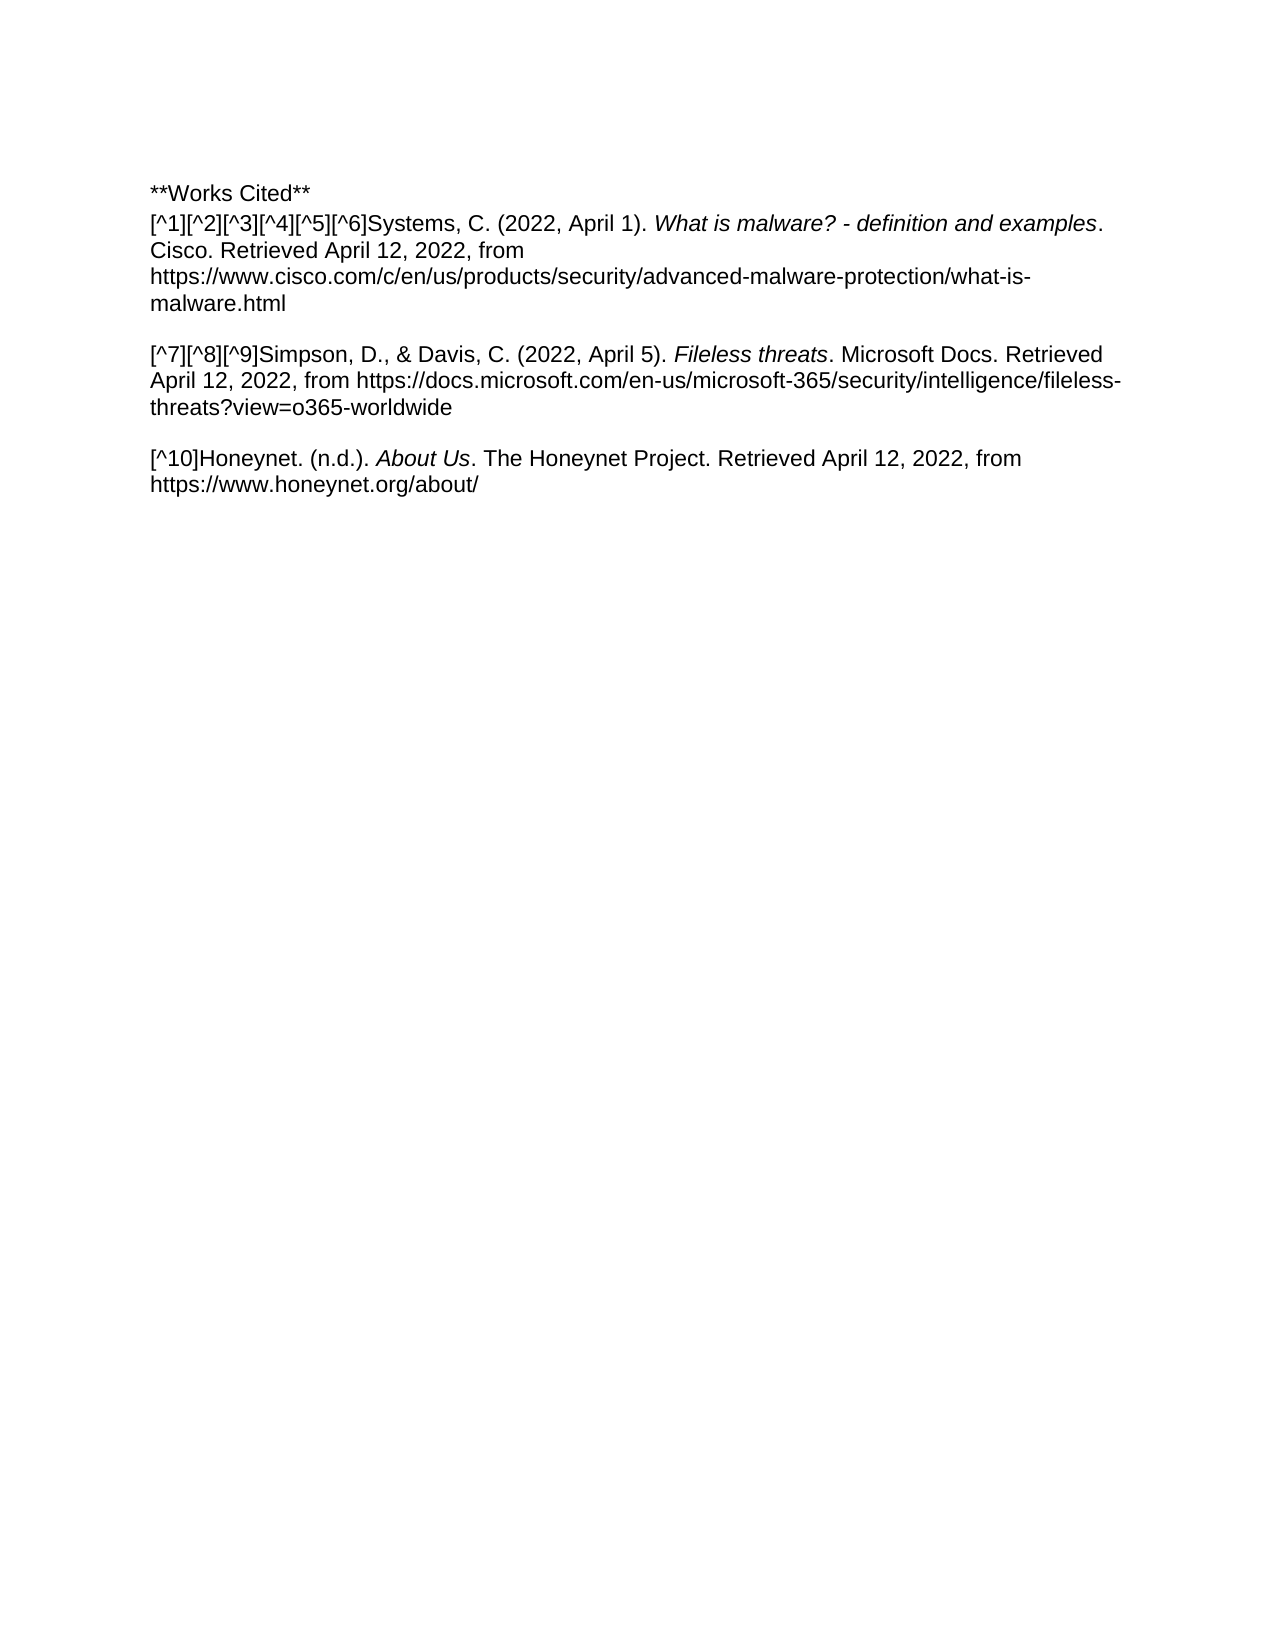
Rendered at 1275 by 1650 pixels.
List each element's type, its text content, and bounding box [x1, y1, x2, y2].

text **Works Cited** [150, 180, 1125, 207]
text [^1][^2][^3][^4][^5][^6]Systems, C. (2022, April 1). What is malware? - definition and examples. Cisco. Retrieved April 12, 2022, from https://www.cisco.com/c/en/us/products/security/advanced-malware-protection/what-is-malware.html [150, 210, 1125, 316]
text [^7][^8][^9]Simpson, D., & Davis, C. (2022, April 5). Fileless threats. Microsoft Docs. Retrieved April 12, 2022, from https://docs.microsoft.com/en-us/microsoft-365/security/intelligence/fileless-threats?view=o365-worldwide [150, 341, 1125, 420]
text [^10]Honeynet. (n.d.). About Us. The Honeynet Project. Retrieved April 12, 2022, from https://www.honeynet.org/about/ [150, 445, 1125, 498]
